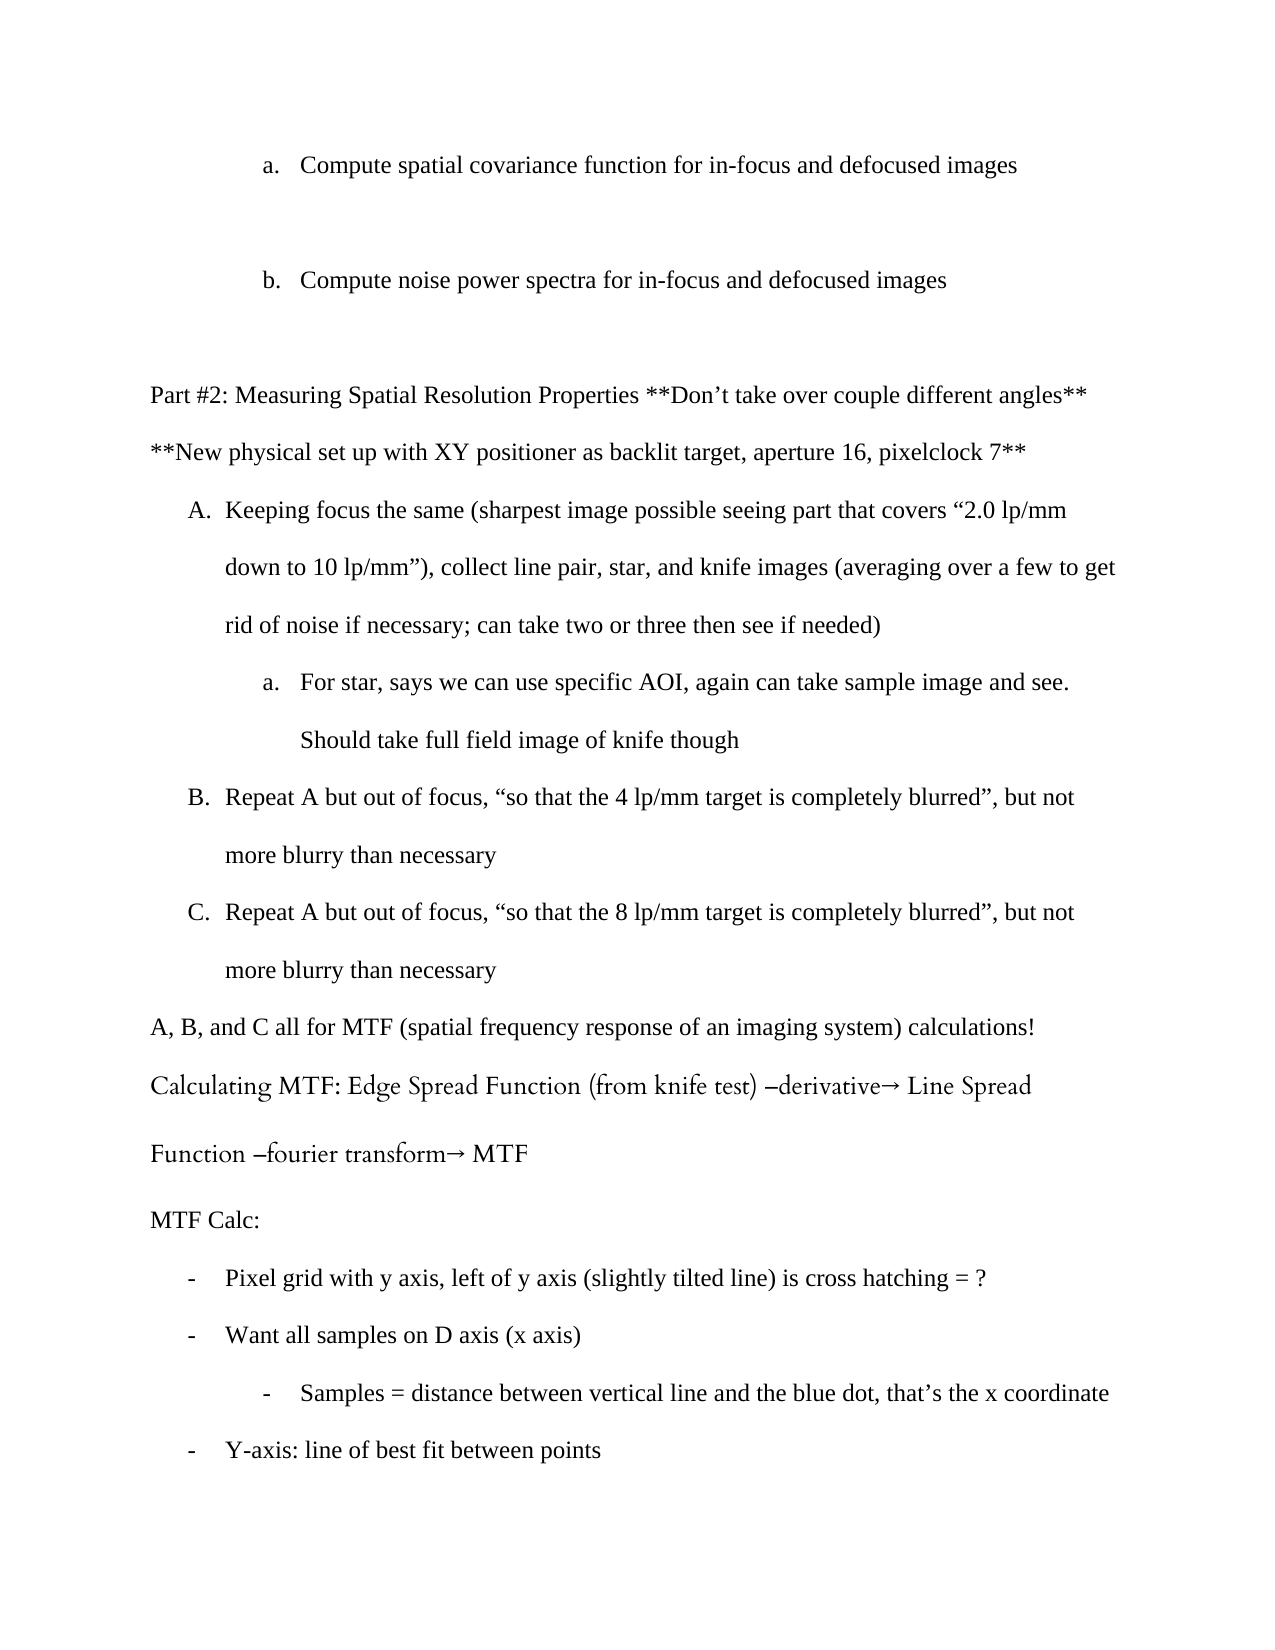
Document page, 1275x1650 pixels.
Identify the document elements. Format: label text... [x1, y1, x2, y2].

list Samples = distance between vertical line and the blue dot, that’s the x coordinate [262, 1378, 1125, 1407]
list Keeping focus the same (sharpest image possible seeing part that covers “2.0 lp/mm down to 10 lp/mm”), collect line pair, star, and knife images (averaging over a few to get rid of noise if necessary; can take two or three then see if needed) [187, 495, 1125, 639]
text A, B, and C all for MTF (spatial frequency response of an imaging system) calculations! [150, 1012, 1125, 1041]
list Repeat A but out of focus, “so that the 4 lp/mm target is completely blurred”, but not more blurry than necessary [187, 782, 1125, 869]
list Repeat A but out of focus, “so that the 8 lp/mm target is completely blurred”, but not more blurry than necessary [187, 897, 1125, 984]
list Compute spatial covariance function for in-focus and defocused images [262, 150, 1125, 179]
list Compute noise power spectra for in-focus and defocused images [262, 265, 1125, 294]
text MTF Calc: [150, 1205, 1125, 1234]
text **New physical set up with XY positioner as backlit target, aperture 16, pixelclock 7** [150, 437, 1125, 466]
list Pixel grid with y axis, left of y axis (slightly tilted line) is cross hatching = ? [187, 1263, 1125, 1292]
text Part #2: Measuring Spatial Resolution Properties **Don’t take over couple different angles** [150, 380, 1125, 409]
text Calculating MTF: Edge Spread Function (from knife test) –derivative→ Line Spread Function –fourier transform→ MTF [150, 1070, 1125, 1172]
list For star, says we can use specific AOI, again can take sample image and see. Should take full field image of knife though [262, 667, 1125, 754]
list Y-axis: line of best fit between points [187, 1435, 1125, 1464]
list Want all samples on D axis (x axis) [187, 1320, 1125, 1349]
